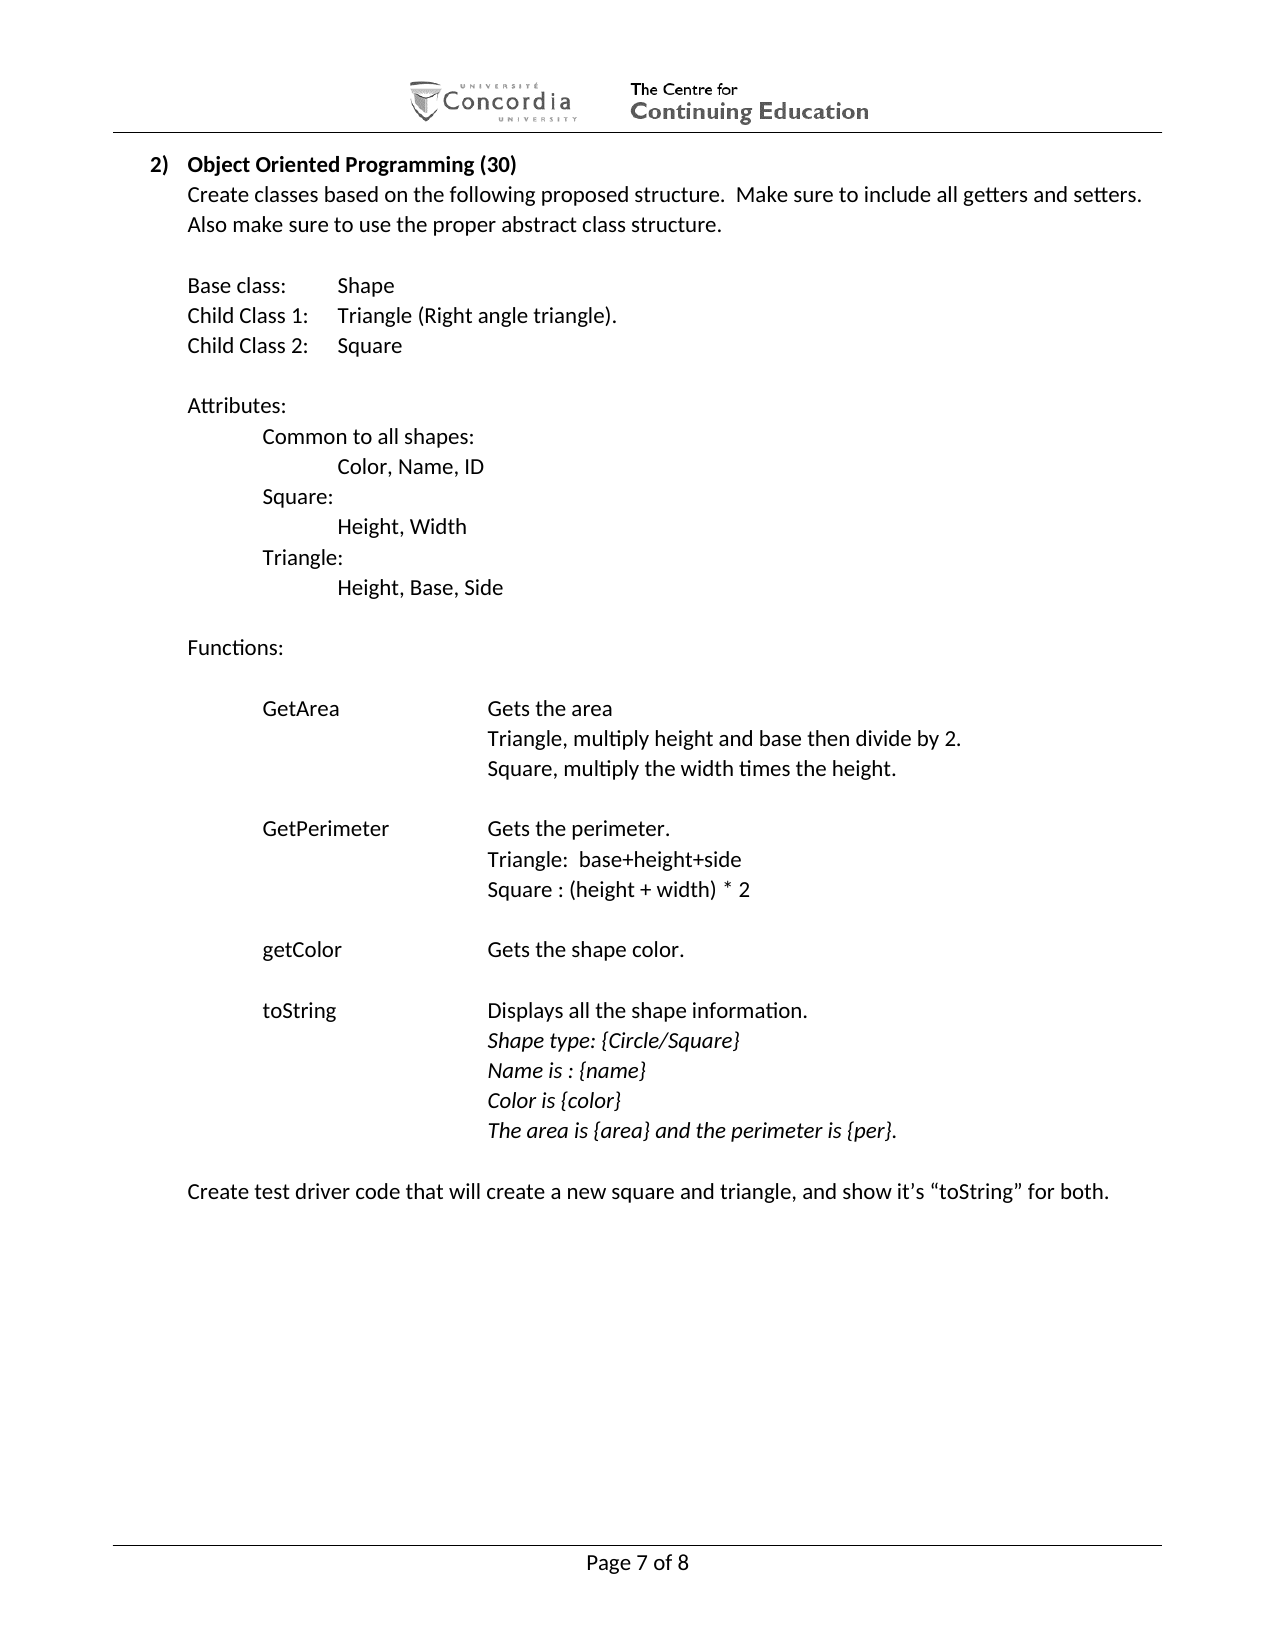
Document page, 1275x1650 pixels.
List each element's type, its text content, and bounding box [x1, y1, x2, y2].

list Square: [187, 482, 1162, 510]
list Color is {color} [412, 1086, 1162, 1114]
list Triangle: base+height+side [487, 845, 1162, 873]
list The area is {area} and the perimeter is {per}. [412, 1117, 1162, 1145]
list Child Class 1: Triangle (Right angle triangle). [187, 301, 1162, 329]
list GetArea Gets the area [187, 694, 1162, 722]
list Square : (height + width) * 2 [487, 875, 1162, 903]
list Create test driver code that will create a new square and triangle, and show it’s “toString” for both. [187, 1177, 1162, 1205]
list Functions: [187, 633, 1162, 661]
list Create classes based on the following proposed structure. Make sure to include all getters and setters. [187, 180, 1162, 208]
list Triangle: [187, 543, 1162, 571]
list Common to all shapes: [187, 422, 1162, 450]
list Name is : {name} [412, 1056, 1162, 1084]
list Square, multiply the width times the height. [487, 754, 1162, 782]
list Color, Name, ID [262, 452, 1162, 480]
list Also make sure to use the proper abstract class structure. [187, 210, 1162, 238]
list toString Displays all the shape information. [187, 996, 1162, 1024]
list getColor Gets the shape color. [187, 935, 1162, 963]
picture [400, 73, 875, 130]
list Shape type: {Circle/Square} [412, 1026, 1162, 1054]
list Object Oriented Programming (30) [150, 150, 1162, 178]
list Attributes: [187, 392, 1162, 420]
list Height, Width [262, 512, 1162, 541]
list Height, Base, Side [262, 573, 1162, 601]
list Base class: Shape [187, 271, 1162, 299]
list GetPerimeter Gets the perimeter. [187, 814, 1162, 843]
list Triangle, multiply height and base then divide by 2. [487, 724, 1162, 752]
list Child Class 2: Square [187, 331, 1162, 359]
